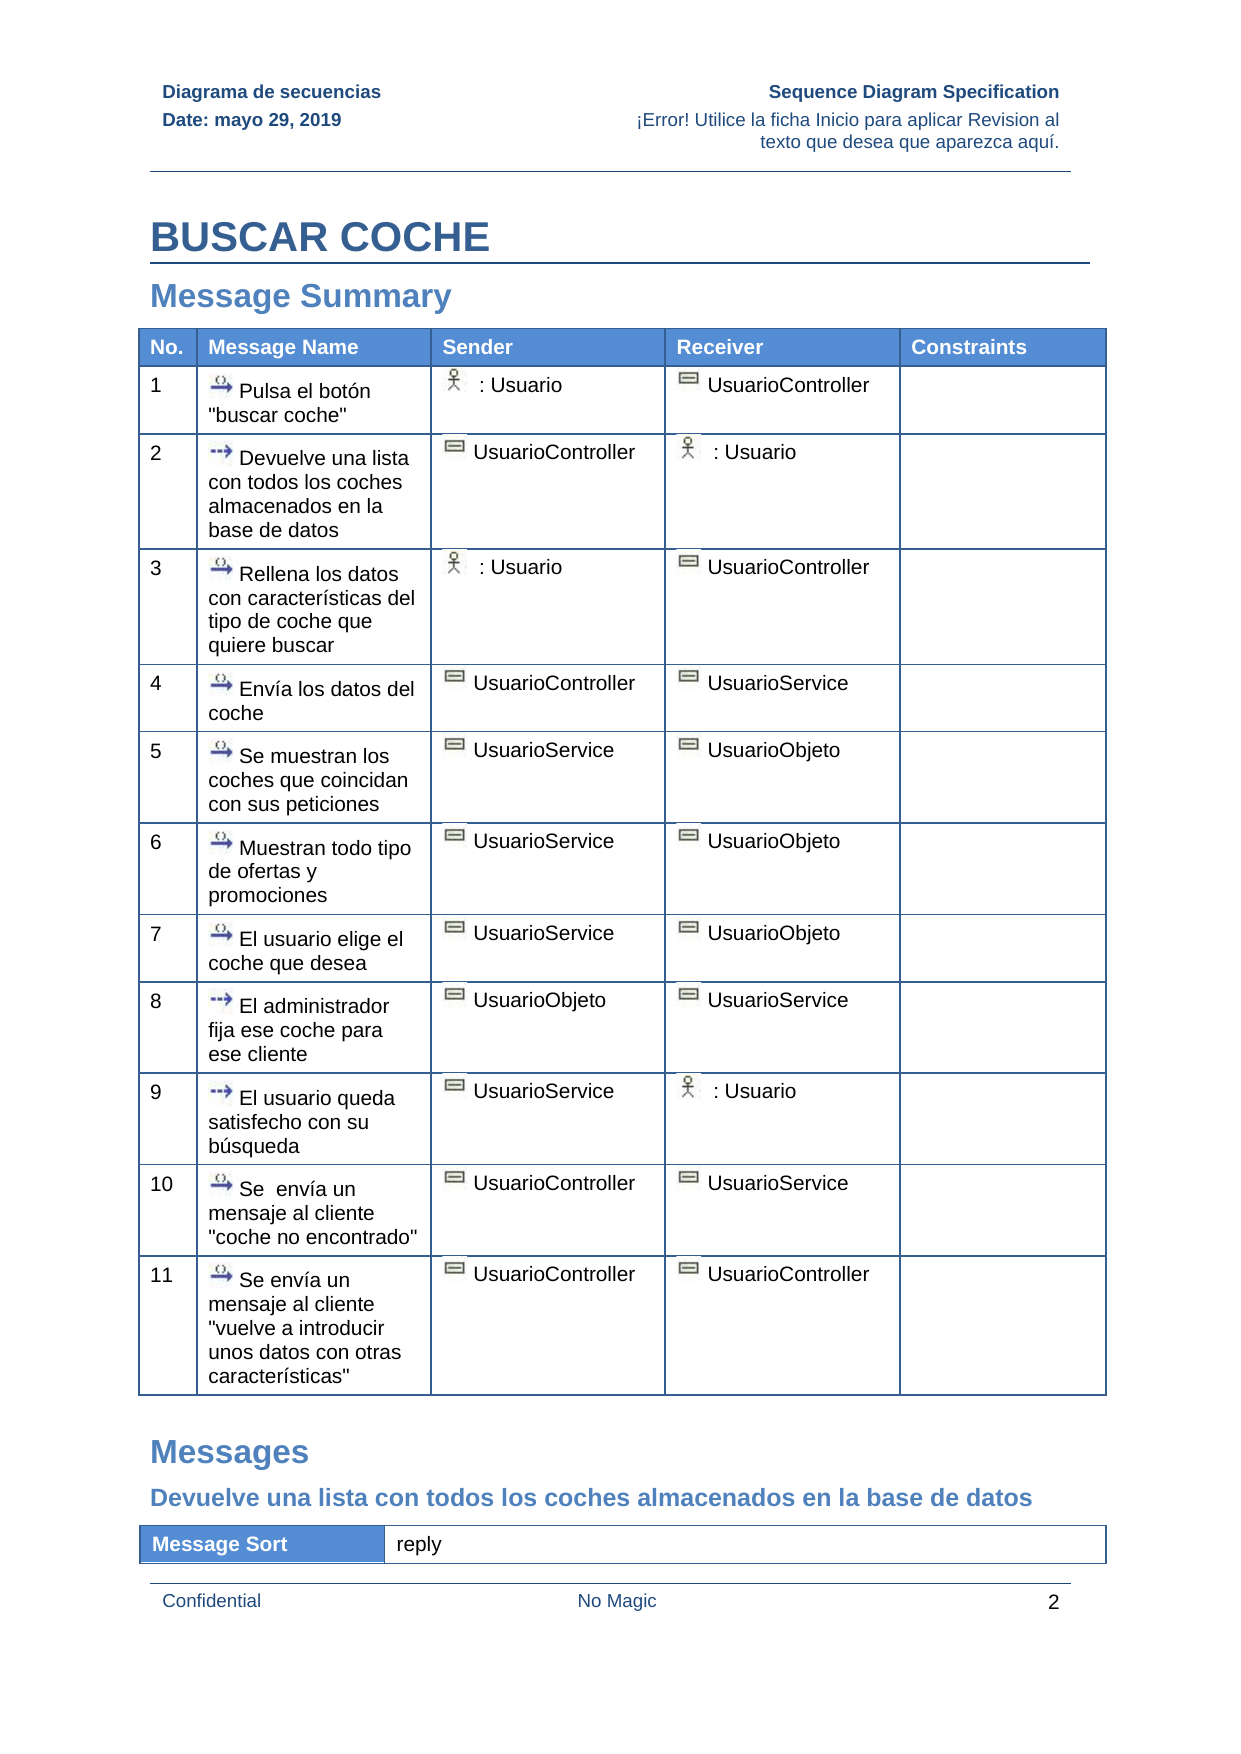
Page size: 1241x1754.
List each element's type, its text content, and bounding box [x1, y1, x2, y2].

table_cell El administrador fija ese coche para ese cliente [198, 983, 430, 1072]
subtitle Message Summary [150, 276, 1090, 315]
table_cell UsuarioService [432, 915, 664, 981]
picture [676, 915, 702, 941]
picture [676, 1073, 702, 1099]
picture [676, 732, 702, 758]
picture [208, 830, 234, 855]
table_cell [901, 915, 1105, 981]
table_header Message Sort [141, 1526, 384, 1562]
table_cell Se envía un mensaje al cliente "coche no encontrado" [198, 1165, 430, 1255]
subtitle BUSCAR COCHE [150, 212, 1090, 262]
table_cell [901, 732, 1105, 822]
table_header reply [385, 1526, 1105, 1562]
table_cell El usuario queda satisfecho con su búsqueda [198, 1074, 430, 1164]
table_cell : Usuario [432, 367, 664, 433]
table_cell Se envía un mensaje al cliente "vuelve a introducir unos datos con otras características" [198, 1257, 430, 1394]
table_cell 8 [140, 983, 196, 1072]
table_cell 5 [140, 732, 196, 822]
table_cell 7 [140, 915, 196, 981]
table_cell : Usuario [666, 435, 899, 548]
picture [676, 367, 702, 392]
picture [208, 738, 234, 764]
table_cell UsuarioService [666, 1165, 899, 1255]
table_cell : Usuario [666, 1074, 899, 1164]
table_cell [901, 1165, 1105, 1255]
table_cell UsuarioController [432, 665, 664, 731]
table_cell [901, 550, 1105, 663]
table_header Receiver [666, 329, 899, 365]
picture [442, 982, 468, 1008]
picture [208, 373, 234, 399]
table_cell 1 [140, 367, 196, 433]
table_cell [901, 435, 1105, 548]
table_cell 10 [140, 1165, 196, 1255]
picture [676, 823, 702, 849]
table_cell 6 [140, 824, 196, 913]
table_cell UsuarioController [432, 1257, 664, 1394]
picture [676, 434, 702, 460]
table_cell UsuarioObjeto [666, 732, 899, 822]
picture [442, 732, 468, 758]
table_cell UsuarioService [432, 824, 664, 913]
table_cell [901, 367, 1105, 433]
picture [442, 549, 468, 575]
table_cell 11 [140, 1257, 196, 1394]
picture [208, 1080, 234, 1106]
table_cell [901, 983, 1105, 1072]
table_cell Devuelve una lista con todos los coches almacenados en la base de datos [198, 435, 430, 548]
table_cell 2 [140, 435, 196, 548]
subtitle Messages [150, 1432, 1090, 1471]
picture [208, 988, 234, 1014]
picture [442, 823, 468, 849]
table_cell 9 [140, 1074, 196, 1164]
picture [676, 1256, 702, 1282]
picture [442, 1073, 468, 1099]
table_cell [901, 1257, 1105, 1394]
table_cell UsuarioService [432, 1074, 664, 1164]
table_cell [901, 824, 1105, 913]
picture [676, 549, 702, 575]
subtitle Devuelve una lista con todos los coches almacenados en la base de datos [150, 1483, 1090, 1512]
picture [208, 671, 234, 697]
table_cell UsuarioObjeto [666, 915, 899, 981]
table_cell Rellena los datos con características del tipo de coche que quiere buscar [198, 550, 430, 663]
table_cell 3 [140, 550, 196, 663]
table_header Sender [432, 329, 664, 365]
table_cell UsuarioObjeto [432, 983, 664, 1072]
picture [676, 982, 702, 1008]
picture [208, 440, 234, 466]
table_cell Pulsa el botón "buscar coche" [198, 367, 430, 433]
table_cell UsuarioService [666, 665, 899, 731]
table_cell UsuarioController [432, 435, 664, 548]
table_cell UsuarioController [432, 1165, 664, 1255]
picture [442, 367, 468, 392]
picture [676, 665, 702, 690]
picture [208, 921, 234, 947]
table_cell [901, 665, 1105, 731]
picture [208, 1262, 234, 1288]
picture [442, 1256, 468, 1282]
table_cell Muestran todo tipo de ofertas y promociones [198, 824, 430, 913]
table_header Message Name [198, 329, 430, 365]
table_cell UsuarioService [666, 983, 899, 1072]
table_cell UsuarioObjeto [666, 824, 899, 913]
table_cell UsuarioController [666, 550, 899, 663]
table_cell UsuarioService [432, 732, 664, 822]
picture [442, 434, 468, 460]
picture [442, 1165, 468, 1191]
picture [442, 665, 468, 690]
table_cell Envía los datos del coche [198, 665, 430, 731]
table_cell [901, 1074, 1105, 1164]
table_header No. [140, 329, 196, 365]
table_cell Se muestran los coches que coincidan con sus peticiones [198, 732, 430, 822]
table_cell : Usuario [432, 550, 664, 663]
table_cell El usuario elige el coche que desea [198, 915, 430, 981]
picture [208, 556, 234, 581]
picture [208, 1171, 234, 1197]
picture [676, 1165, 702, 1191]
table_header Constraints [901, 329, 1105, 365]
table_cell 4 [140, 665, 196, 731]
picture [442, 915, 468, 941]
table_cell UsuarioController [666, 367, 899, 433]
table_cell UsuarioController [666, 1257, 899, 1394]
